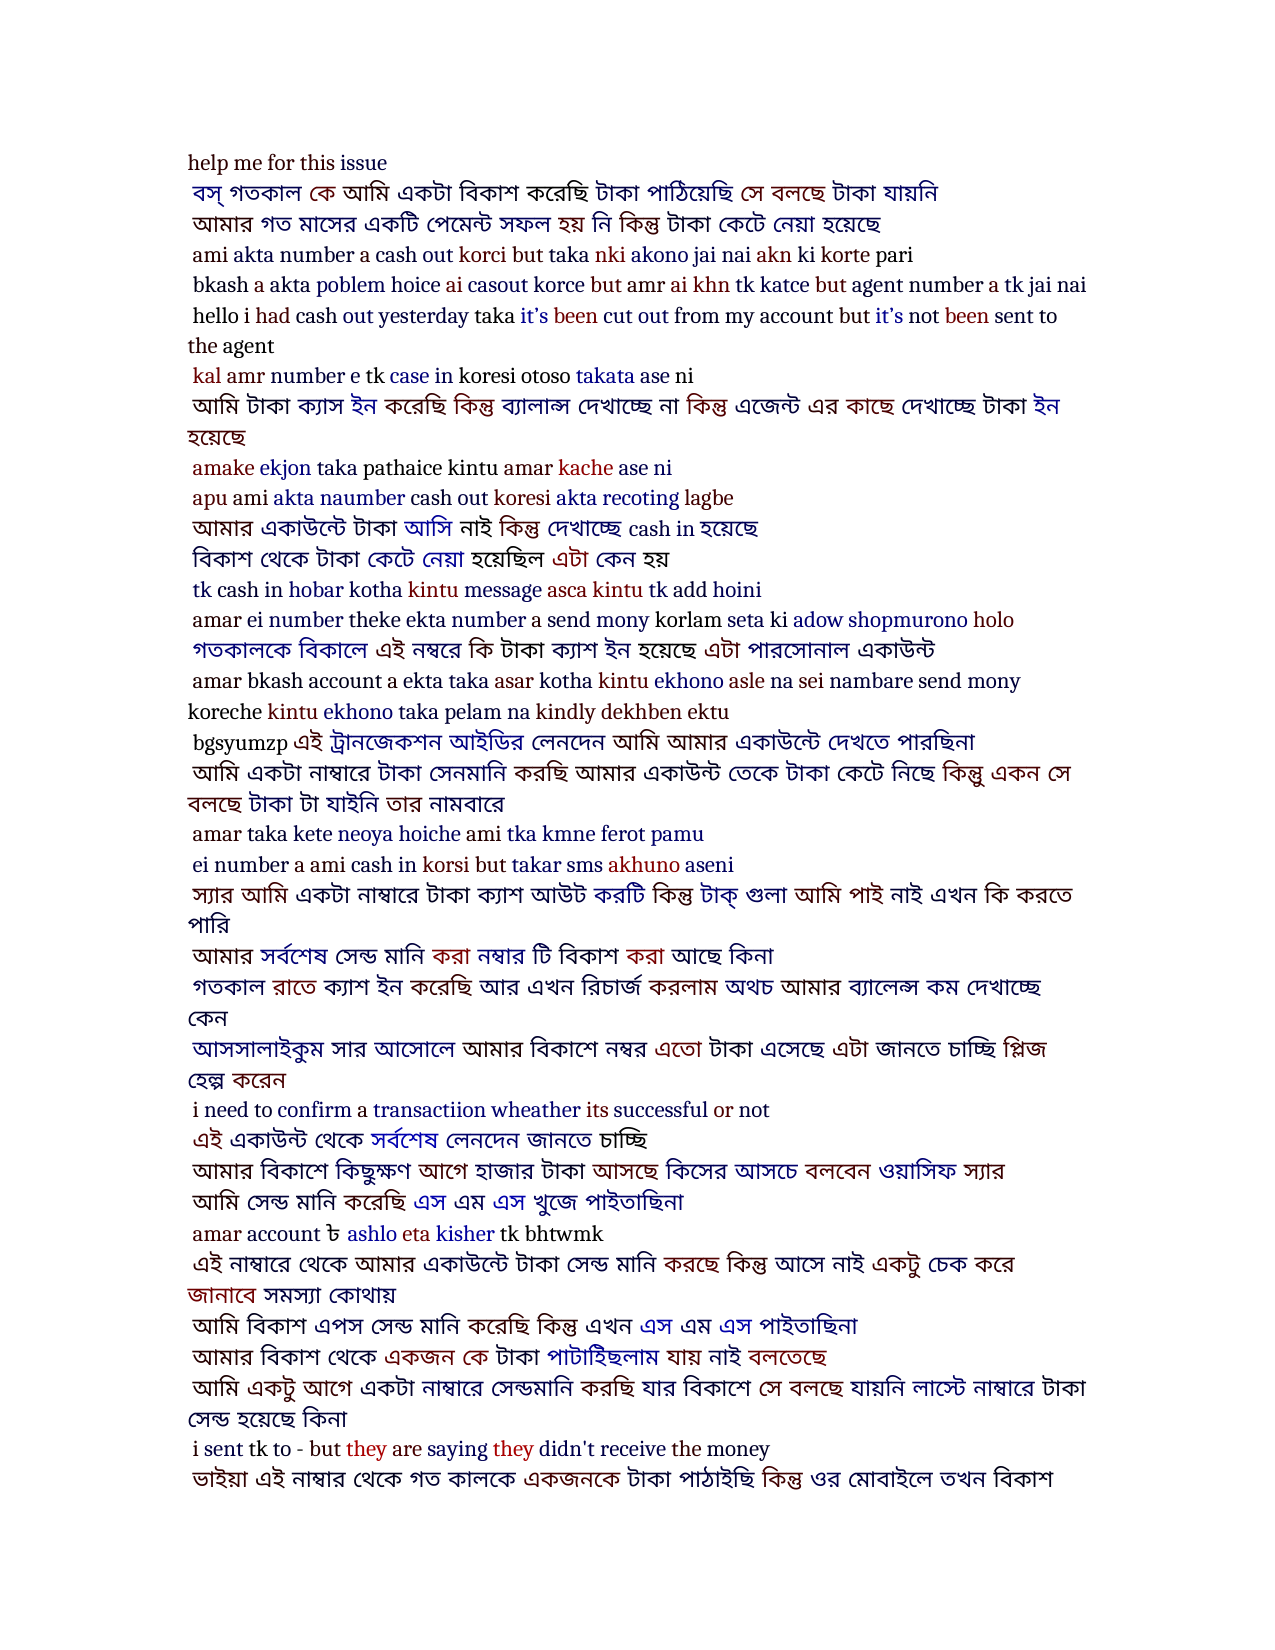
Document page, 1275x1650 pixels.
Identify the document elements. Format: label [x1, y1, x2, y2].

text [187, 150, 1087, 1493]
